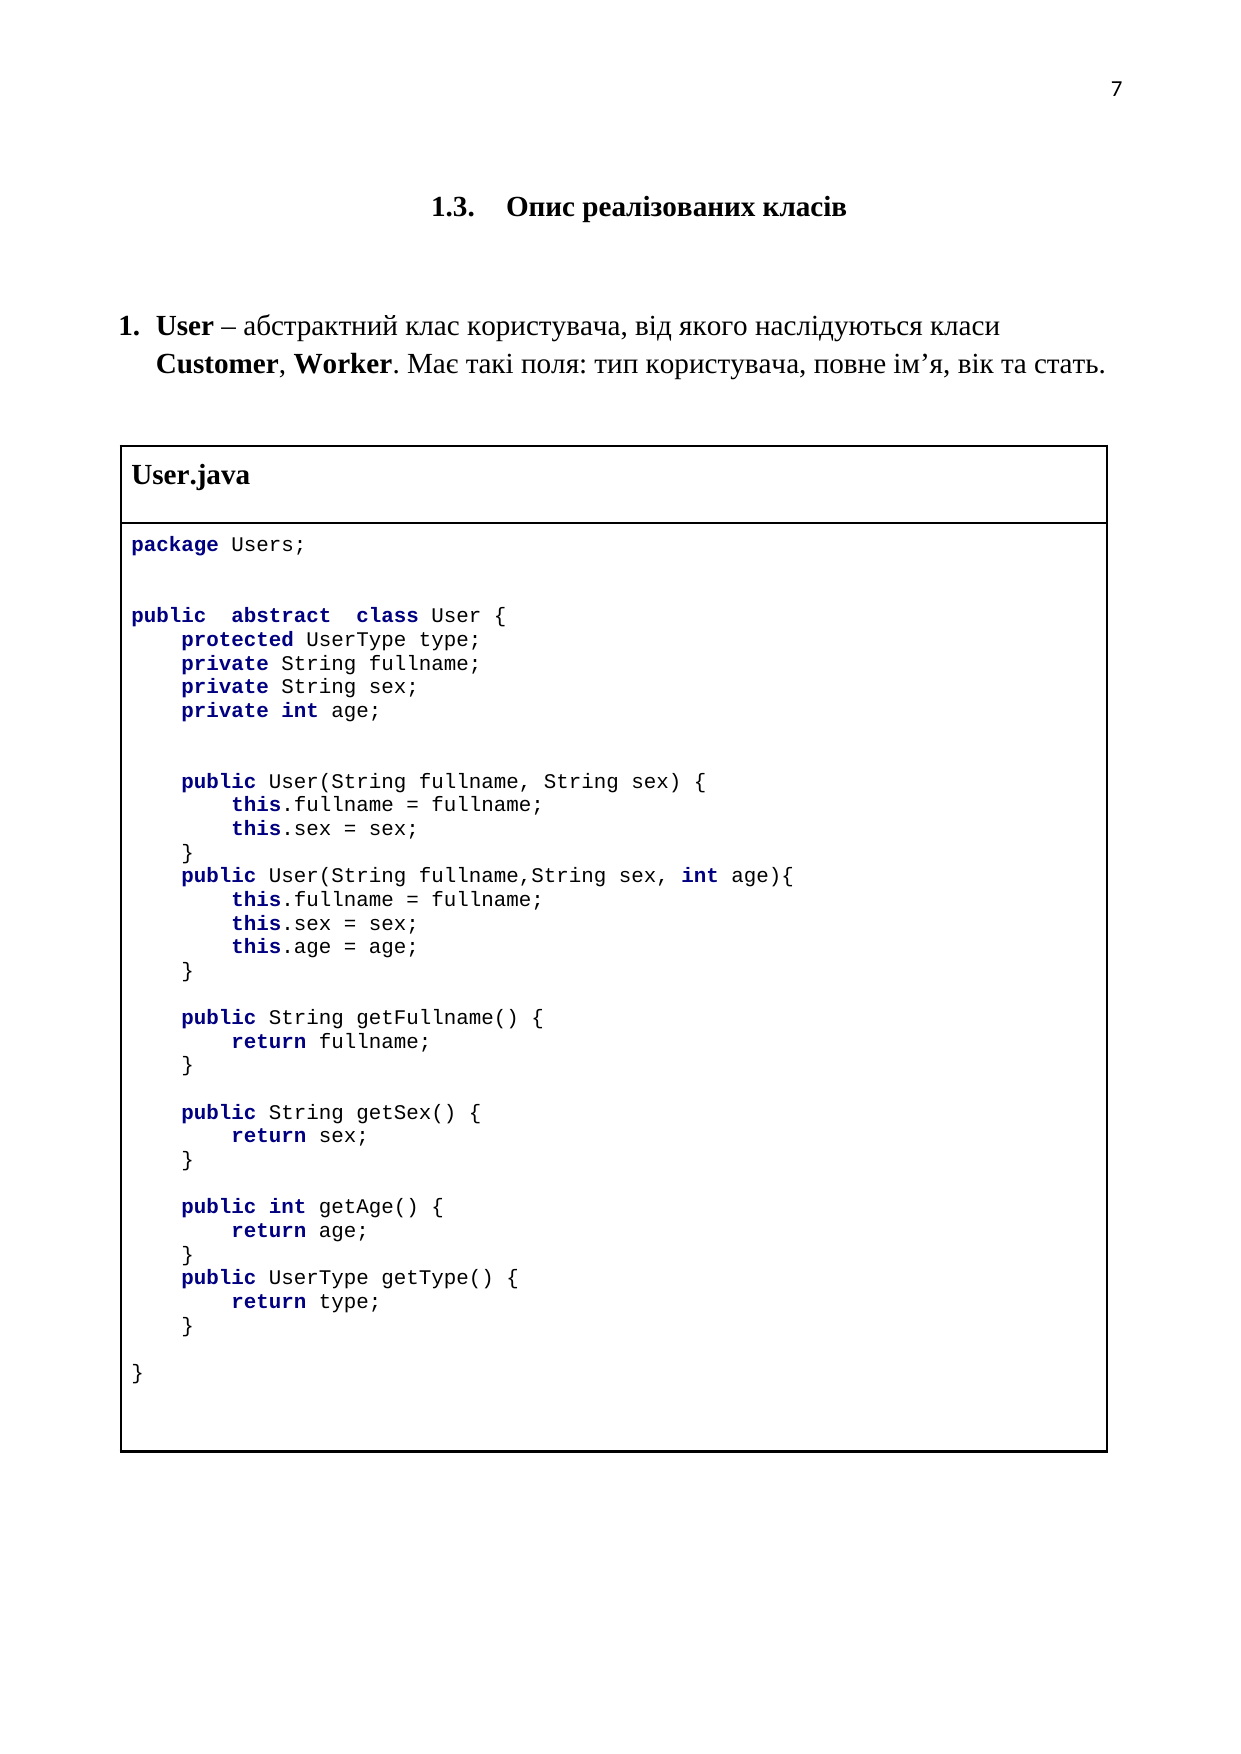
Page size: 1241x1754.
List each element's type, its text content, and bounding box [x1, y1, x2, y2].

list User – абстрактний клас користувача, від якого наслідуються класи Customer, Worker. Має такі поля: тип користувача, повне ім’я, вік та стать. [118, 308, 1122, 380]
table_header User.java [122, 447, 1106, 522]
table_cell package Users; public abstract class User { protected UserType type; private String fullname; private String sex; private int age; public User(String fullname, String sex) { this.fullname = fullname; this.sex = sex; } public User(String fullname,String sex, int age){ this.fullname = fullname; this.sex = sex; this.age = age; } public String getFullname() { return fullname; } public String getSex() { return sex; } public int getAge() { return age; } public UserType getType() { return type; } } [122, 524, 1106, 1450]
list Опис реалізованих класів [156, 189, 1122, 223]
